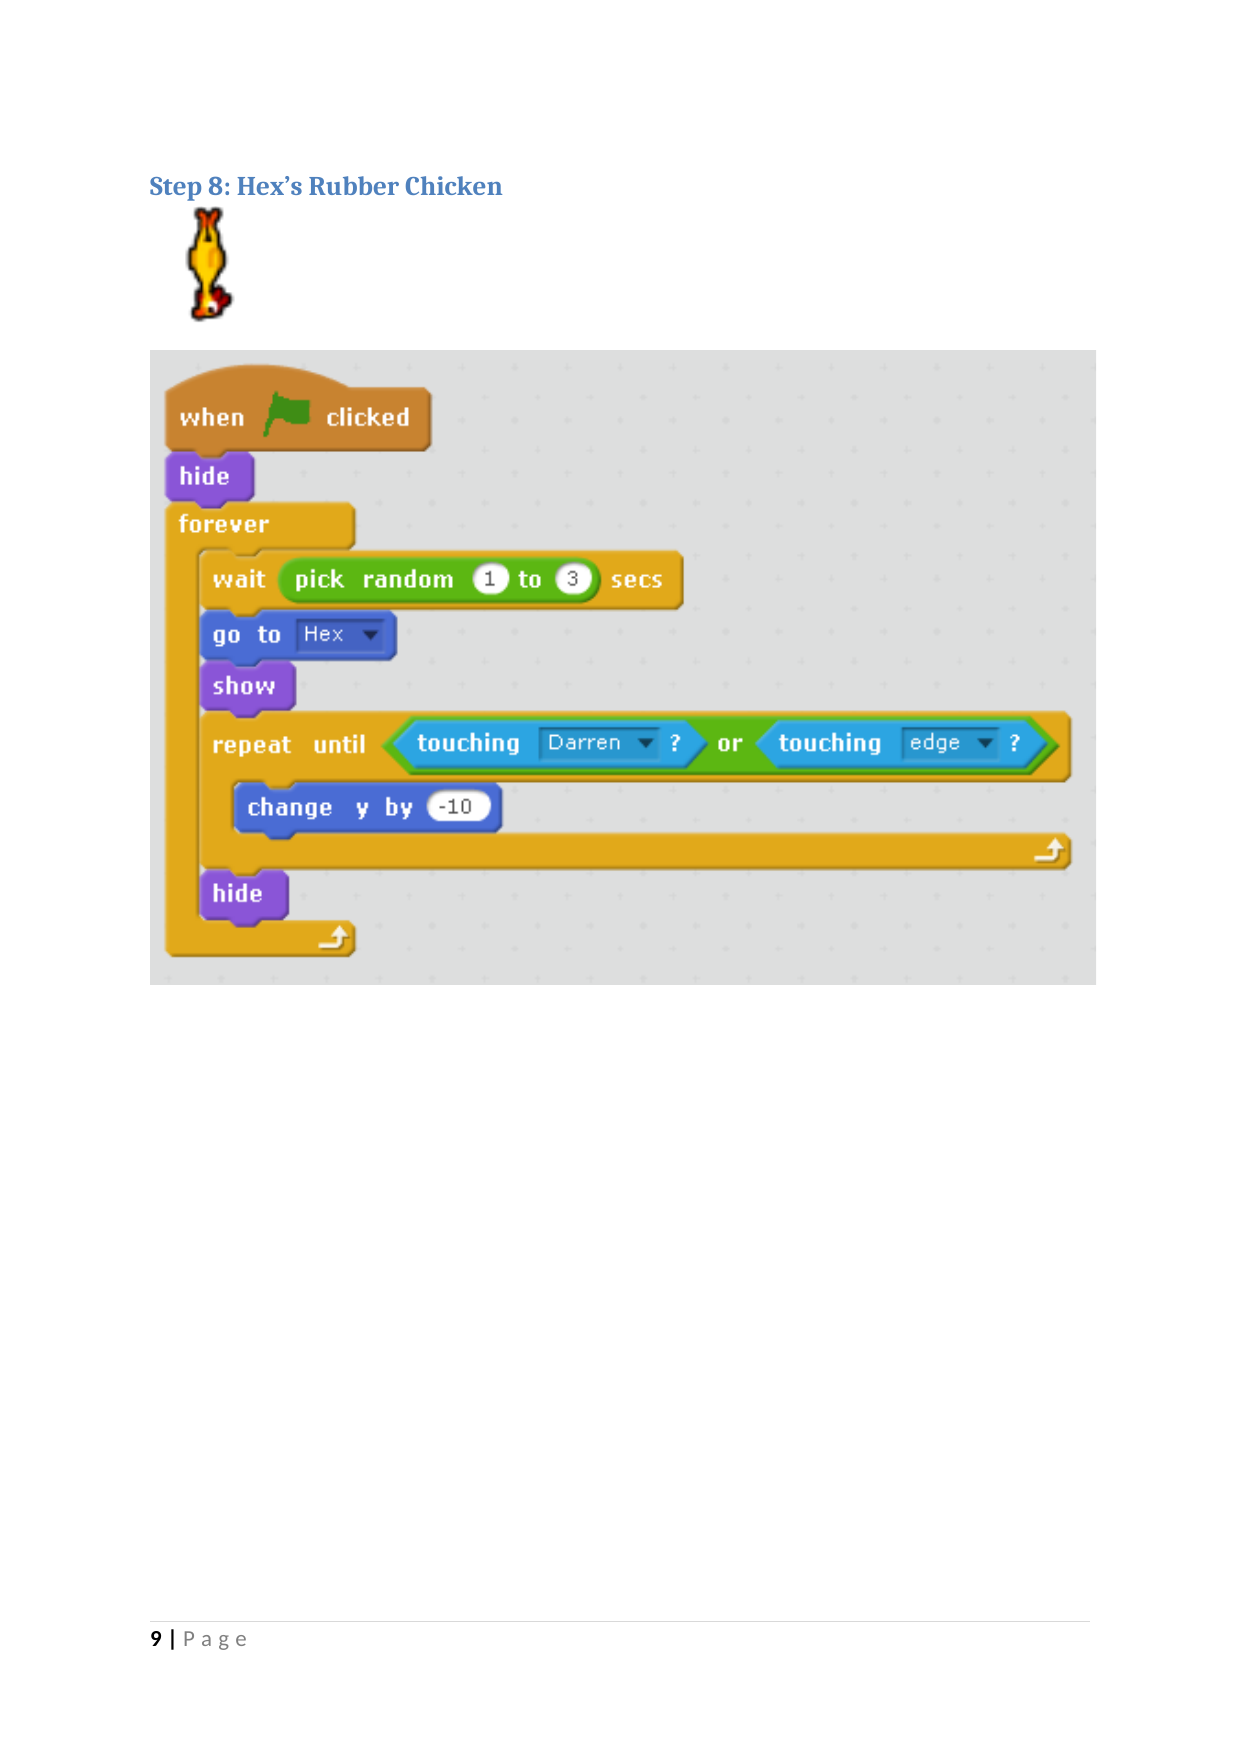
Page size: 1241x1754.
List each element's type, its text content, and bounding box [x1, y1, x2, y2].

picture [150, 206, 269, 325]
picture [150, 350, 1097, 985]
subtitle Step 8: Hex’s Rubber Chicken [150, 171, 1090, 202]
